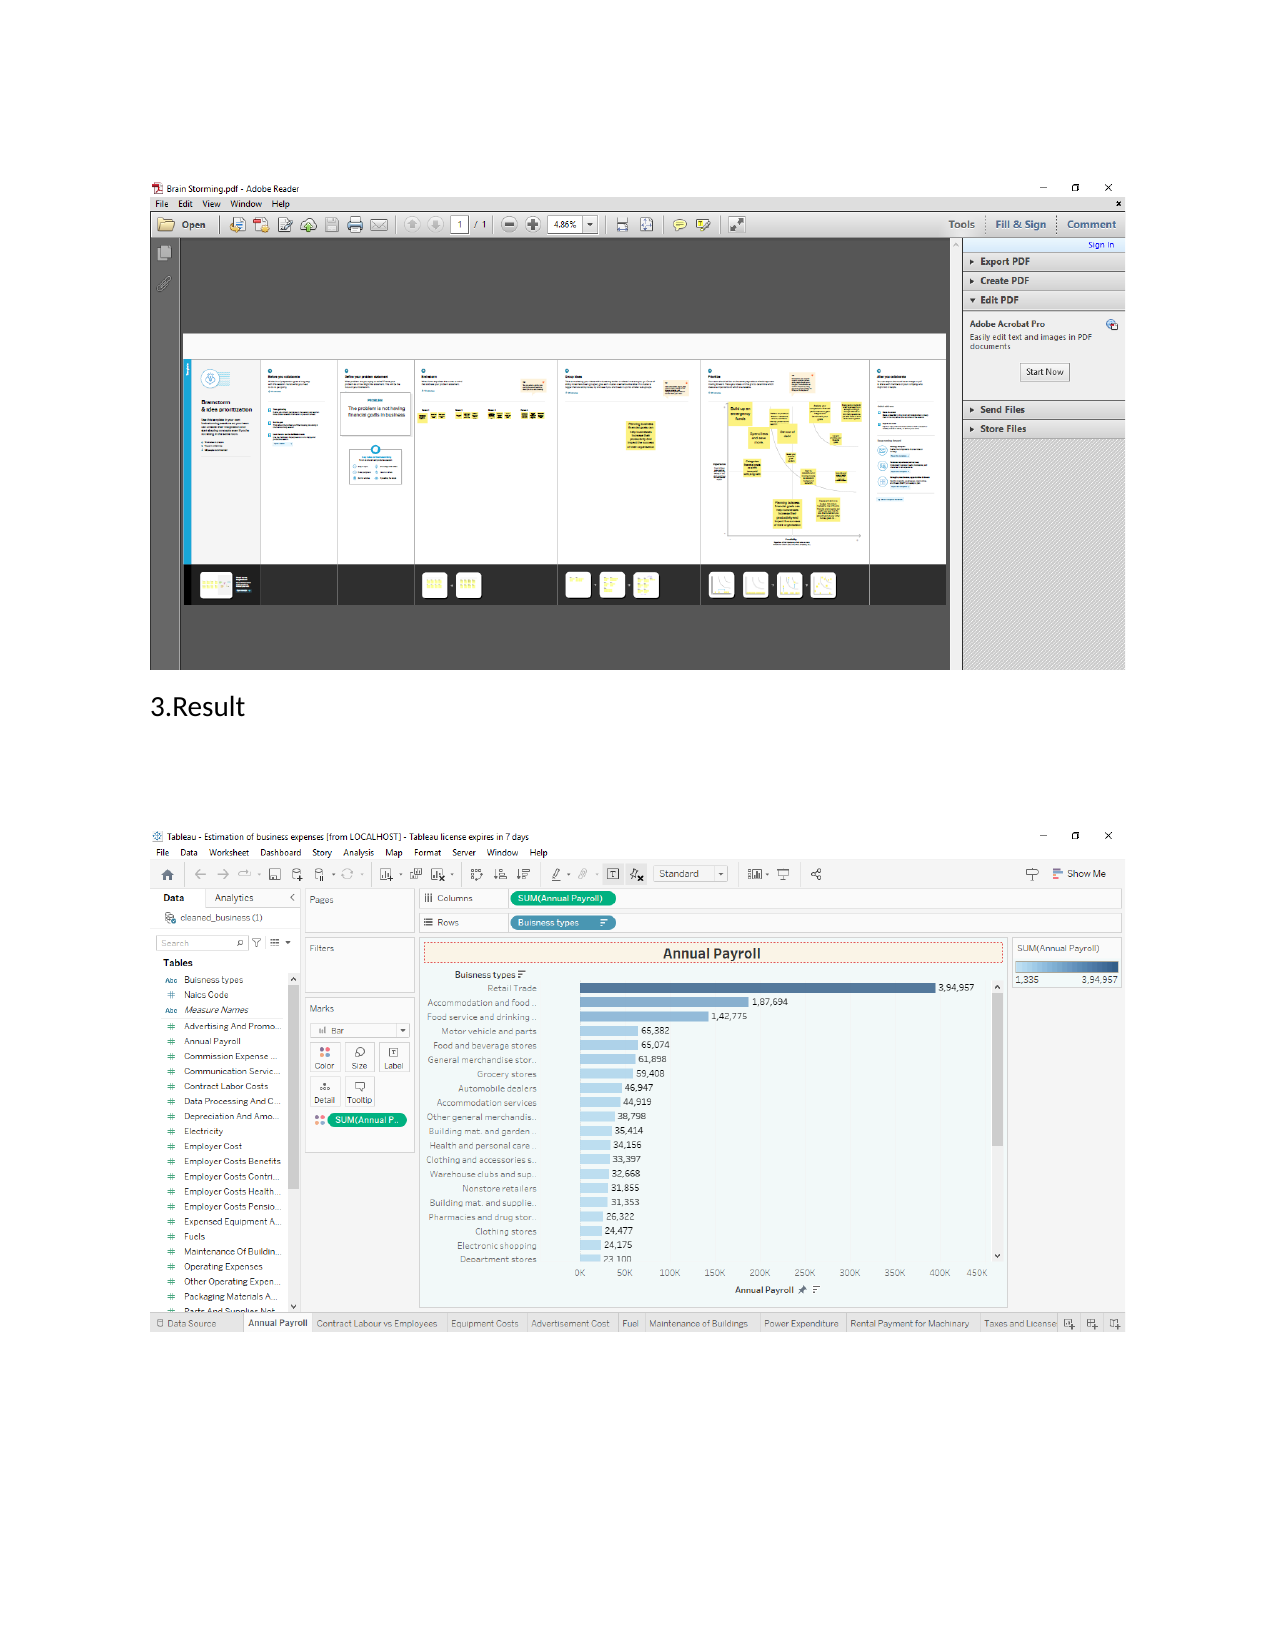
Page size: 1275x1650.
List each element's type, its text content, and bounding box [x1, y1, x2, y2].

picture [150, 180, 1125, 670]
text 3.Result [150, 688, 1125, 724]
picture [150, 828, 1125, 1332]
